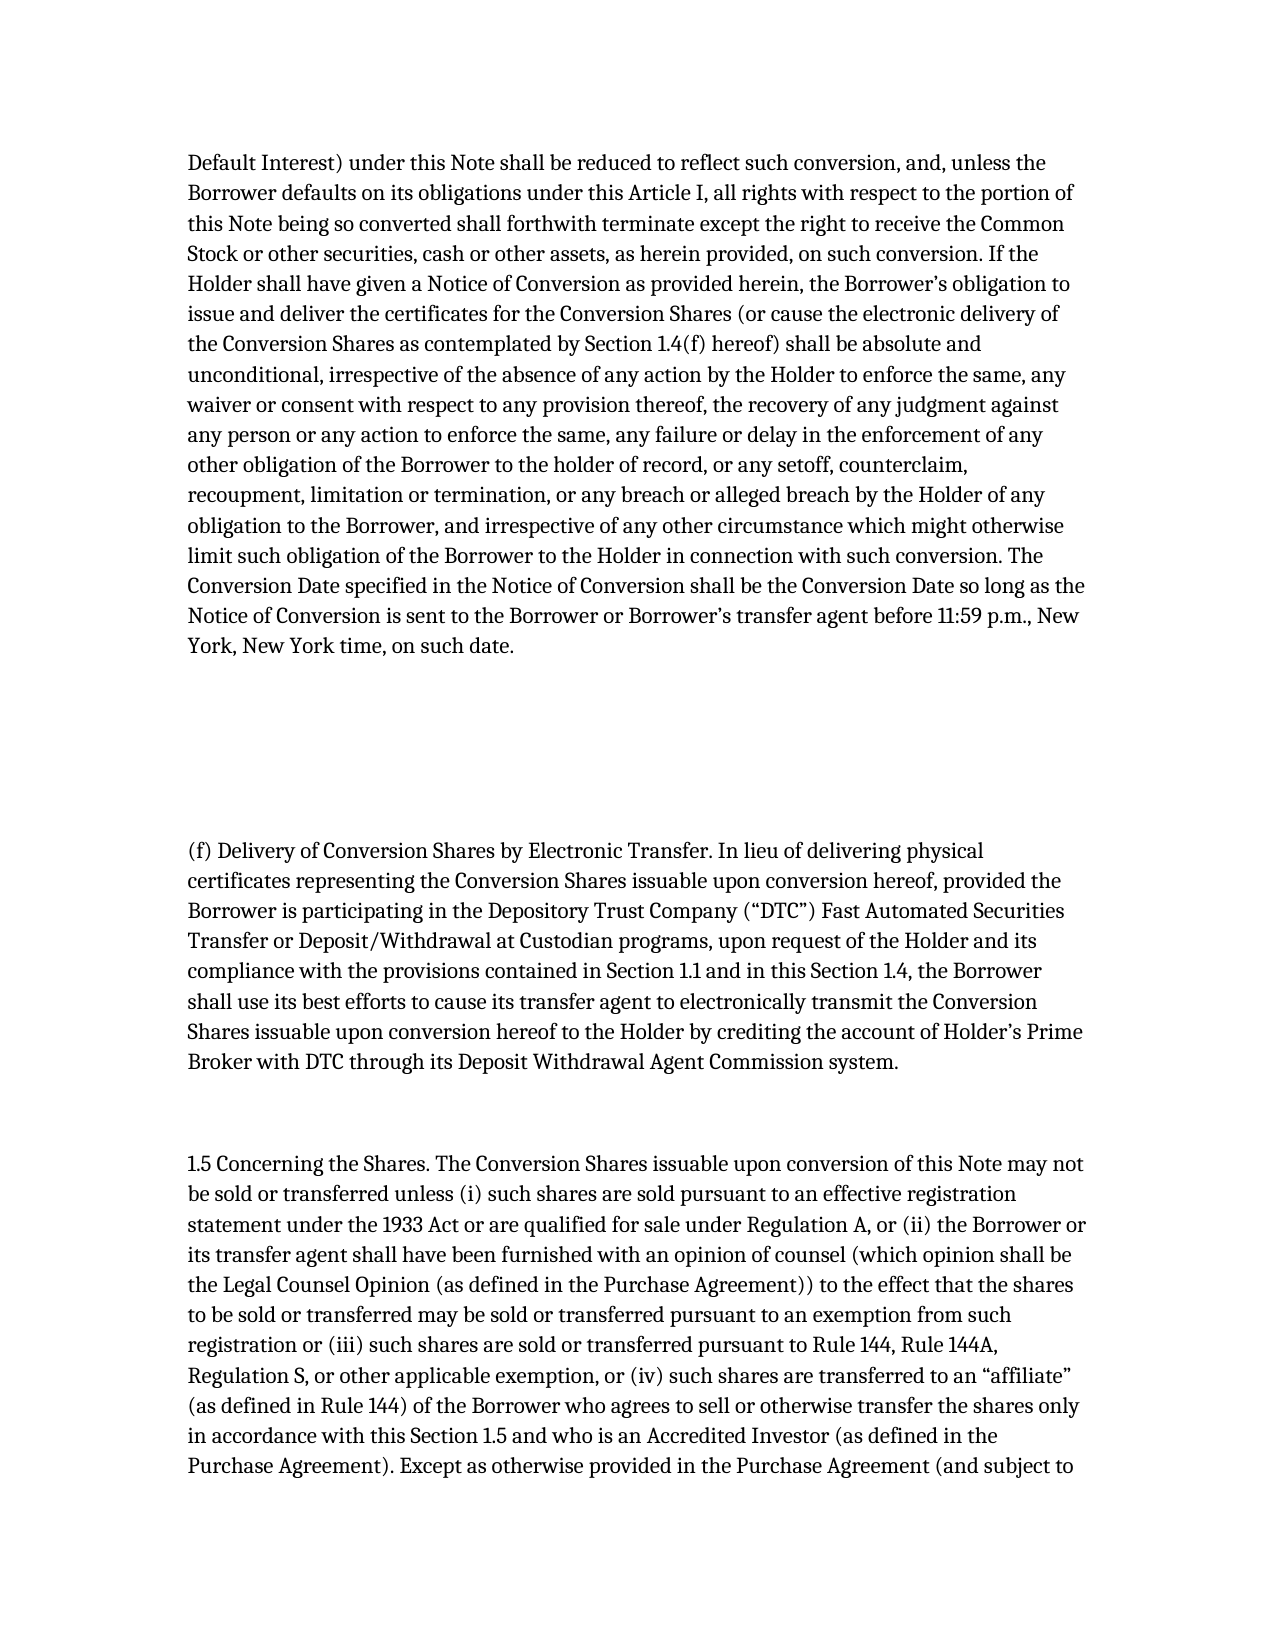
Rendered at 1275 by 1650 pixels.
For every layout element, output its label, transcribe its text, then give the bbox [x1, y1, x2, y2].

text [187, 150, 1087, 660]
text (f) Delivery of Conversion Shares by Electronic Transfer. In lieu of delivering physical certificates representing the Conversion Shares issuable upon conversion hereof, provided the Borrower is participating in the Depository Trust Company (“DTC”) Fast Automated Securities Transfer or Deposit/Withdrawal at Custodian programs, upon request of the Holder and its compliance with the provisions contained in Section 1.1 and in this Section 1.4, the Borrower shall use its best efforts to cause its transfer agent to electronically transmit the Conversion Shares issuable upon conversion hereof to the Holder by crediting the account of Holder’s Prime Broker with DTC through its Deposit Withdrawal Agent Commission system. [187, 837, 1087, 1075]
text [187, 1151, 1087, 1479]
